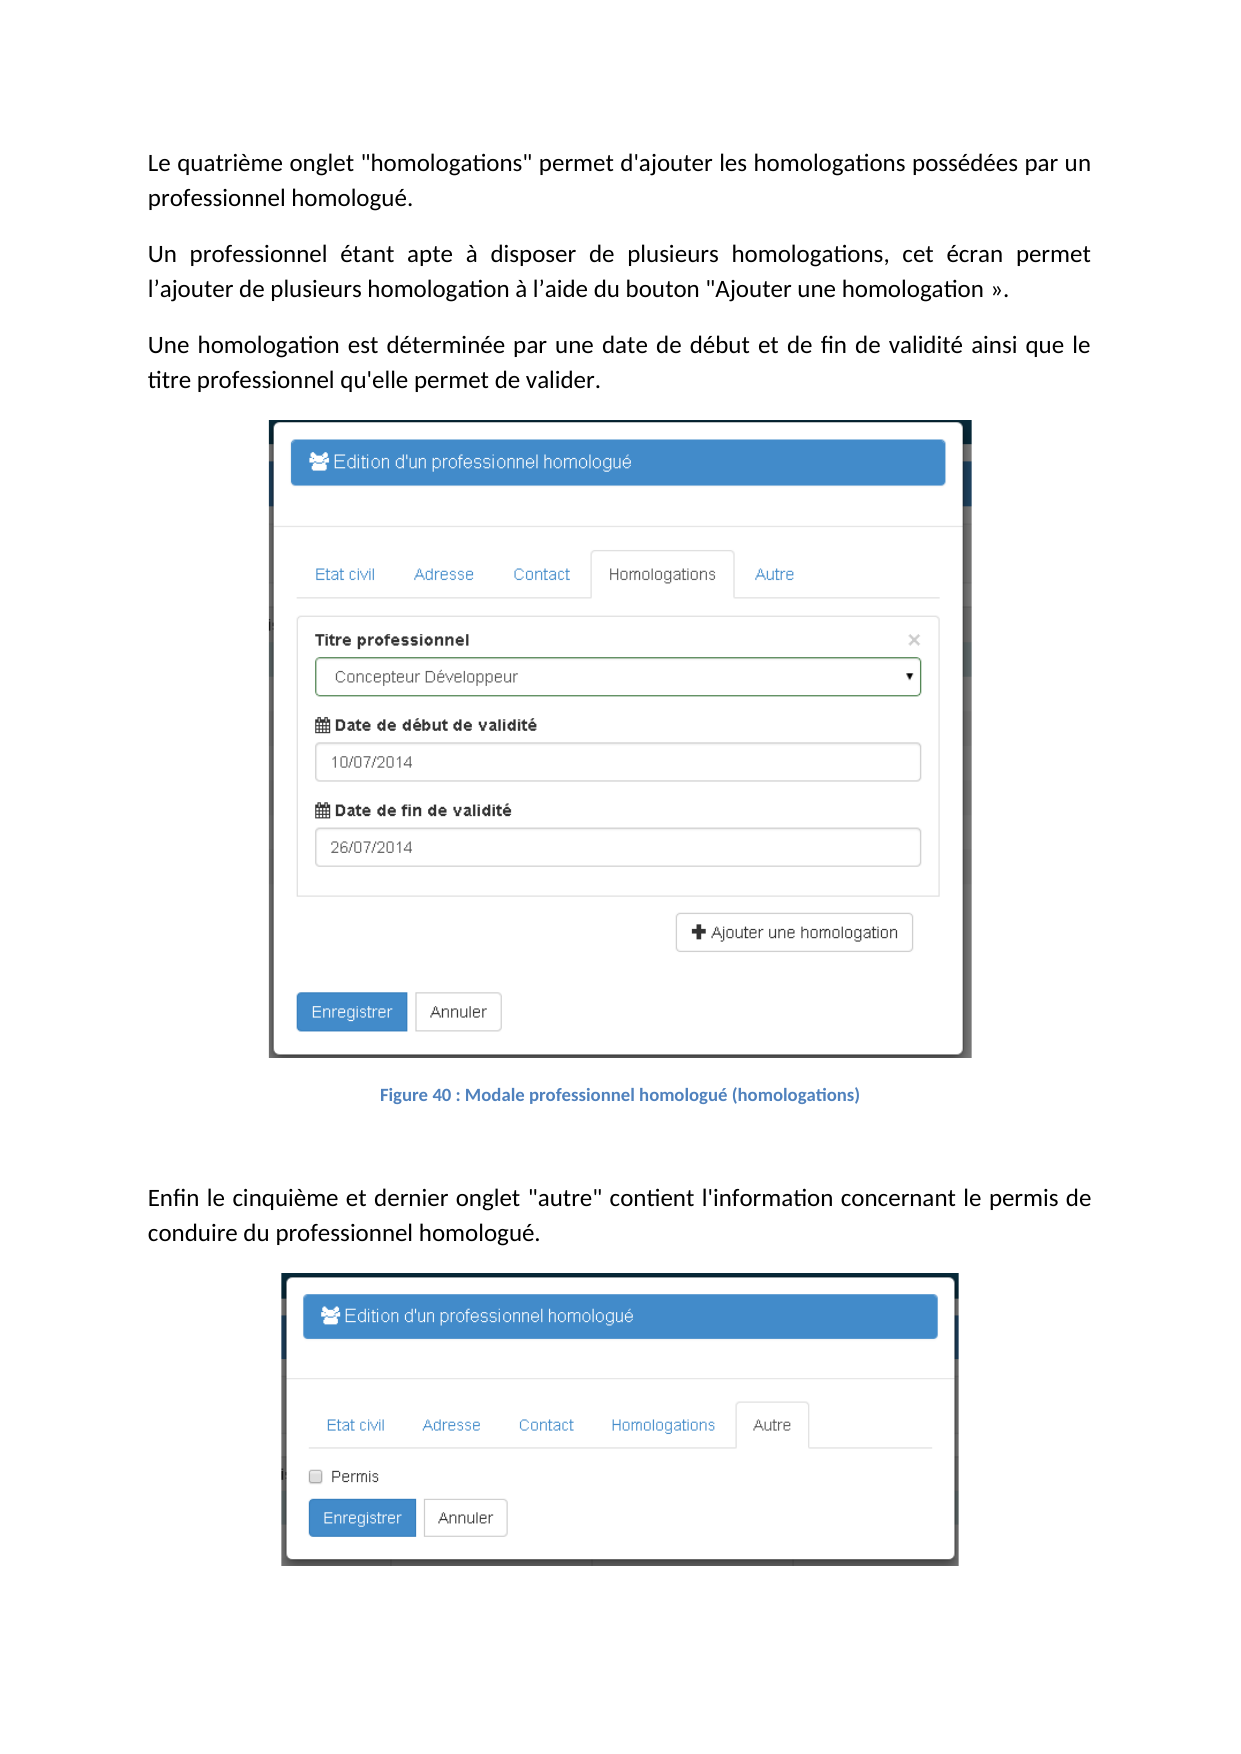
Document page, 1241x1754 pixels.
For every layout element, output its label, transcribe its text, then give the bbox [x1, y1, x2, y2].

text Un professionnel étant apte à disposer de plusieurs homologations, cet écran permet l’ajouter de plusieurs homologation à l’aide du bouton "Ajouter une homologation ». [148, 238, 1093, 304]
picture [281, 1273, 959, 1566]
text Le quatrième onglet "homologations" permet d'ajouter les homologations possédées par un professionnel homologué. [148, 148, 1093, 213]
text Figure 40 : Modale professionnel homologué (homologations) [148, 1083, 1093, 1106]
text Enfin le cinquième et dernier onglet "autre" contient l'information concernant le permis de conduire du professionnel homologué. [148, 1182, 1093, 1248]
text Une homologation est déterminée par une date de début et de fin de validité ainsi que le titre professionnel qu'elle permet de valider. [148, 329, 1093, 395]
picture [268, 420, 972, 1058]
